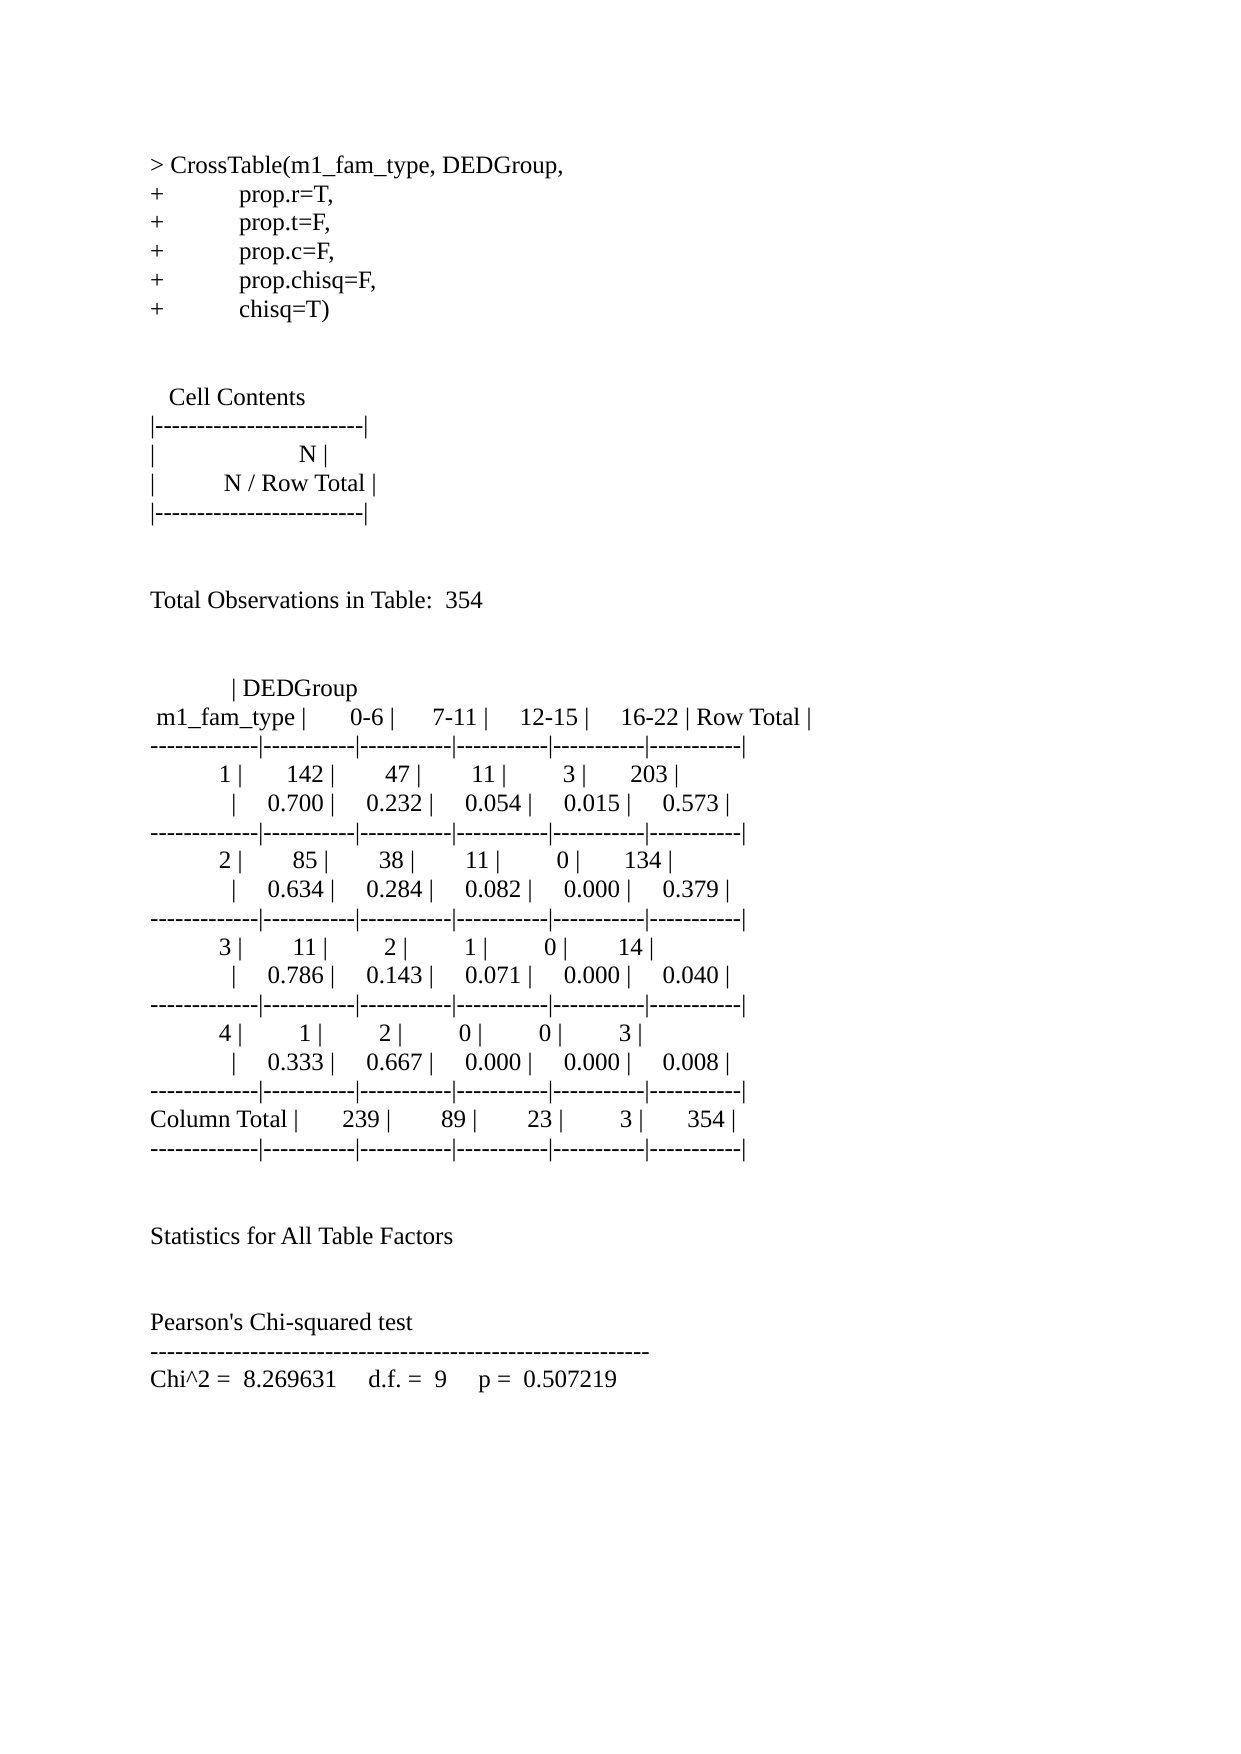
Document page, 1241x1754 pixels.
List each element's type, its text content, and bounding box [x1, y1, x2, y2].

text 1 | 142 | 47 | 11 | 3 | 203 | [150, 759, 1090, 788]
text -------------|-----------|-----------|-----------|-----------|-----------| [150, 989, 1090, 1018]
text 4 | 1 | 2 | 0 | 0 | 3 | [150, 1018, 1090, 1047]
text |-------------------------| [150, 411, 1090, 439]
text | N | [150, 439, 1090, 468]
text | N / Row Total | [150, 468, 1090, 497]
text -------------|-----------|-----------|-----------|-----------|-----------| [150, 903, 1090, 932]
text Pearson's Chi-squared test [150, 1307, 1090, 1336]
text ------------------------------------------------------------ [150, 1336, 1090, 1364]
text -------------|-----------|-----------|-----------|-----------|-----------| [150, 1075, 1090, 1104]
text | DEDGroup [150, 673, 1090, 702]
text -------------|-----------|-----------|-----------|-----------|-----------| [150, 817, 1090, 845]
text + prop.r=T, [150, 179, 1090, 207]
text | 0.700 | 0.232 | 0.054 | 0.015 | 0.573 | [150, 788, 1090, 817]
text Statistics for All Table Factors [150, 1221, 1090, 1249]
text | 0.786 | 0.143 | 0.071 | 0.000 | 0.040 | [150, 960, 1090, 989]
text 2 | 85 | 38 | 11 | 0 | 134 | [150, 845, 1090, 874]
text > CrossTable(m1_fam_type, DEDGroup, [150, 150, 1090, 179]
text + prop.chisq=F, [150, 265, 1090, 294]
text -------------|-----------|-----------|-----------|-----------|-----------| [150, 730, 1090, 759]
text + chisq=T) [150, 294, 1090, 322]
text m1_fam_type | 0-6 | 7-11 | 12-15 | 16-22 | Row Total | [150, 702, 1090, 730]
text + prop.t=F, [150, 207, 1090, 236]
text 3 | 11 | 2 | 1 | 0 | 14 | [150, 932, 1090, 960]
text | 0.634 | 0.284 | 0.082 | 0.000 | 0.379 | [150, 874, 1090, 903]
text | 0.333 | 0.667 | 0.000 | 0.000 | 0.008 | [150, 1047, 1090, 1075]
text Column Total | 239 | 89 | 23 | 3 | 354 | [150, 1104, 1090, 1133]
text Total Observations in Table: 354 [150, 585, 1090, 613]
text Chi^2 = 8.269631 d.f. = 9 p = 0.507219 [150, 1364, 1090, 1393]
text -------------|-----------|-----------|-----------|-----------|-----------| [150, 1133, 1090, 1162]
text |-------------------------| [150, 497, 1090, 526]
text + prop.c=F, [150, 236, 1090, 265]
text Cell Contents [150, 382, 1090, 411]
